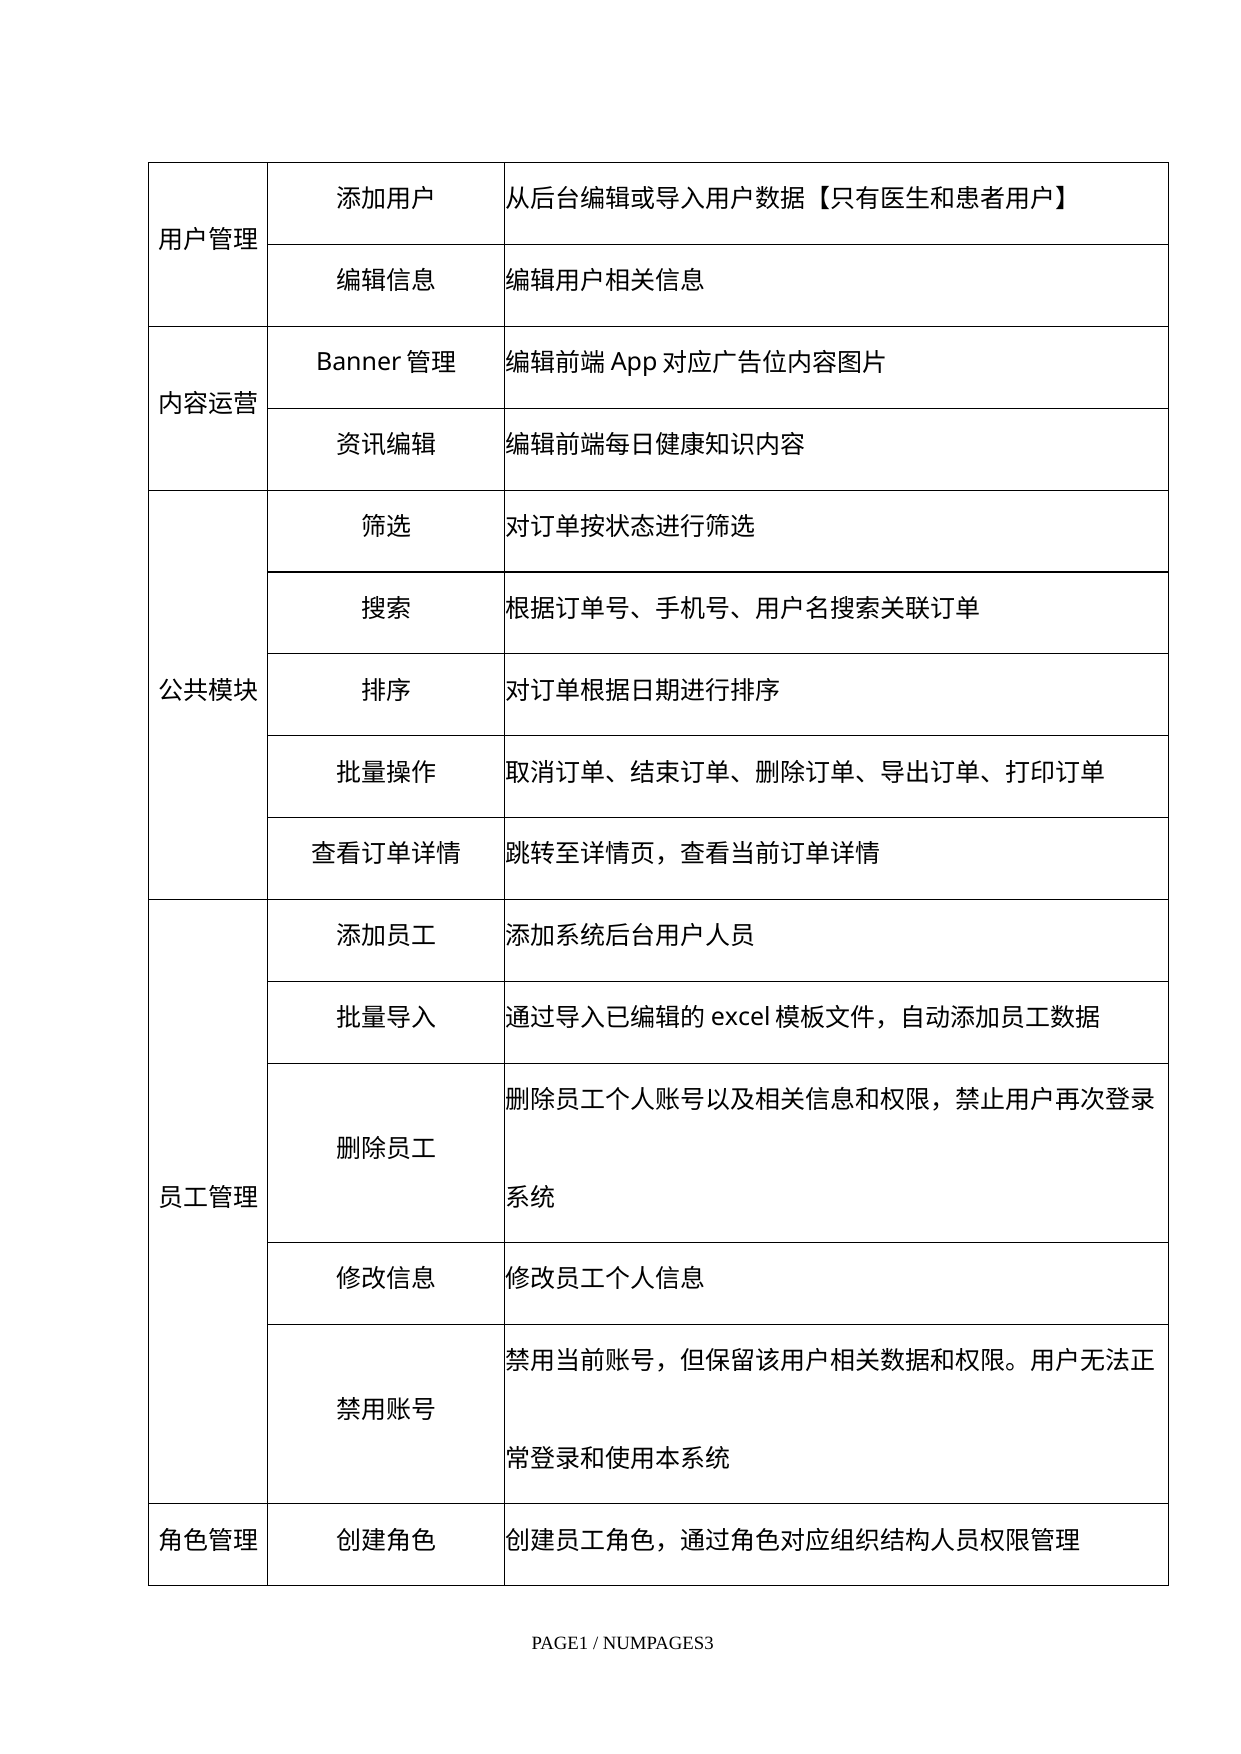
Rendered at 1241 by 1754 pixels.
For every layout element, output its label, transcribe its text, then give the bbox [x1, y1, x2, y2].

table_cell 筛选 [268, 491, 504, 571]
table_cell 从后台编辑或导入用户数据【只有医生和患者用户】 [505, 163, 1168, 244]
table_cell 修改信息 [268, 1243, 504, 1324]
table_cell 禁用当前账号，但保留该用户相关数据和权限。用户无法正常登录和使用本系统 [505, 1325, 1168, 1503]
table_cell 删除员工 [268, 1064, 504, 1242]
table_cell 删除员工个人账号以及相关信息和权限，禁止用户再次登录系统 [505, 1064, 1168, 1242]
table_cell 根据订单号、手机号、用户名搜索关联订单 [505, 573, 1168, 653]
table_cell 取消订单、结束订单、删除订单、导出订单、打印订单 [505, 736, 1168, 817]
table_cell 编辑前端App对应广告位内容图片 [505, 327, 1168, 408]
table_cell 禁用账号 [268, 1325, 504, 1503]
table_cell 添加员工 [268, 900, 504, 981]
table_cell 内容运营 [149, 327, 267, 489]
table_cell Banner管理 [268, 327, 504, 408]
table_cell 对订单按状态进行筛选 [505, 491, 1168, 571]
table_cell 修改员工个人信息 [505, 1243, 1168, 1324]
table_cell 排序 [268, 654, 504, 735]
table_cell 用户管理 [149, 163, 267, 326]
table_cell 创建员工角色，通过角色对应组织结构人员权限管理 [505, 1504, 1168, 1585]
table_cell 添加系统后台用户人员 [505, 900, 1168, 981]
table_cell 创建角色 [268, 1504, 504, 1585]
table_cell 搜索 [268, 573, 504, 653]
table_cell 资讯编辑 [268, 409, 504, 489]
table_cell 编辑用户相关信息 [505, 245, 1168, 326]
table_cell 跳转至详情页，查看当前订单详情 [505, 818, 1168, 899]
table_cell 批量操作 [268, 736, 504, 817]
table_cell 添加用户 [268, 163, 504, 244]
table_cell 角色管理 [149, 1504, 267, 1585]
table_cell 编辑信息 [268, 245, 504, 326]
table_cell 公共模块 [149, 491, 267, 899]
table_cell 编辑前端每日健康知识内容 [505, 409, 1168, 489]
table_cell 查看订单详情 [268, 818, 504, 899]
table_cell 批量导入 [268, 982, 504, 1063]
table_cell 员工管理 [149, 900, 267, 1503]
table_cell 通过导入已编辑的excel模板文件，自动添加员工数据 [505, 982, 1168, 1063]
table_cell 对订单根据日期进行排序 [505, 654, 1168, 735]
